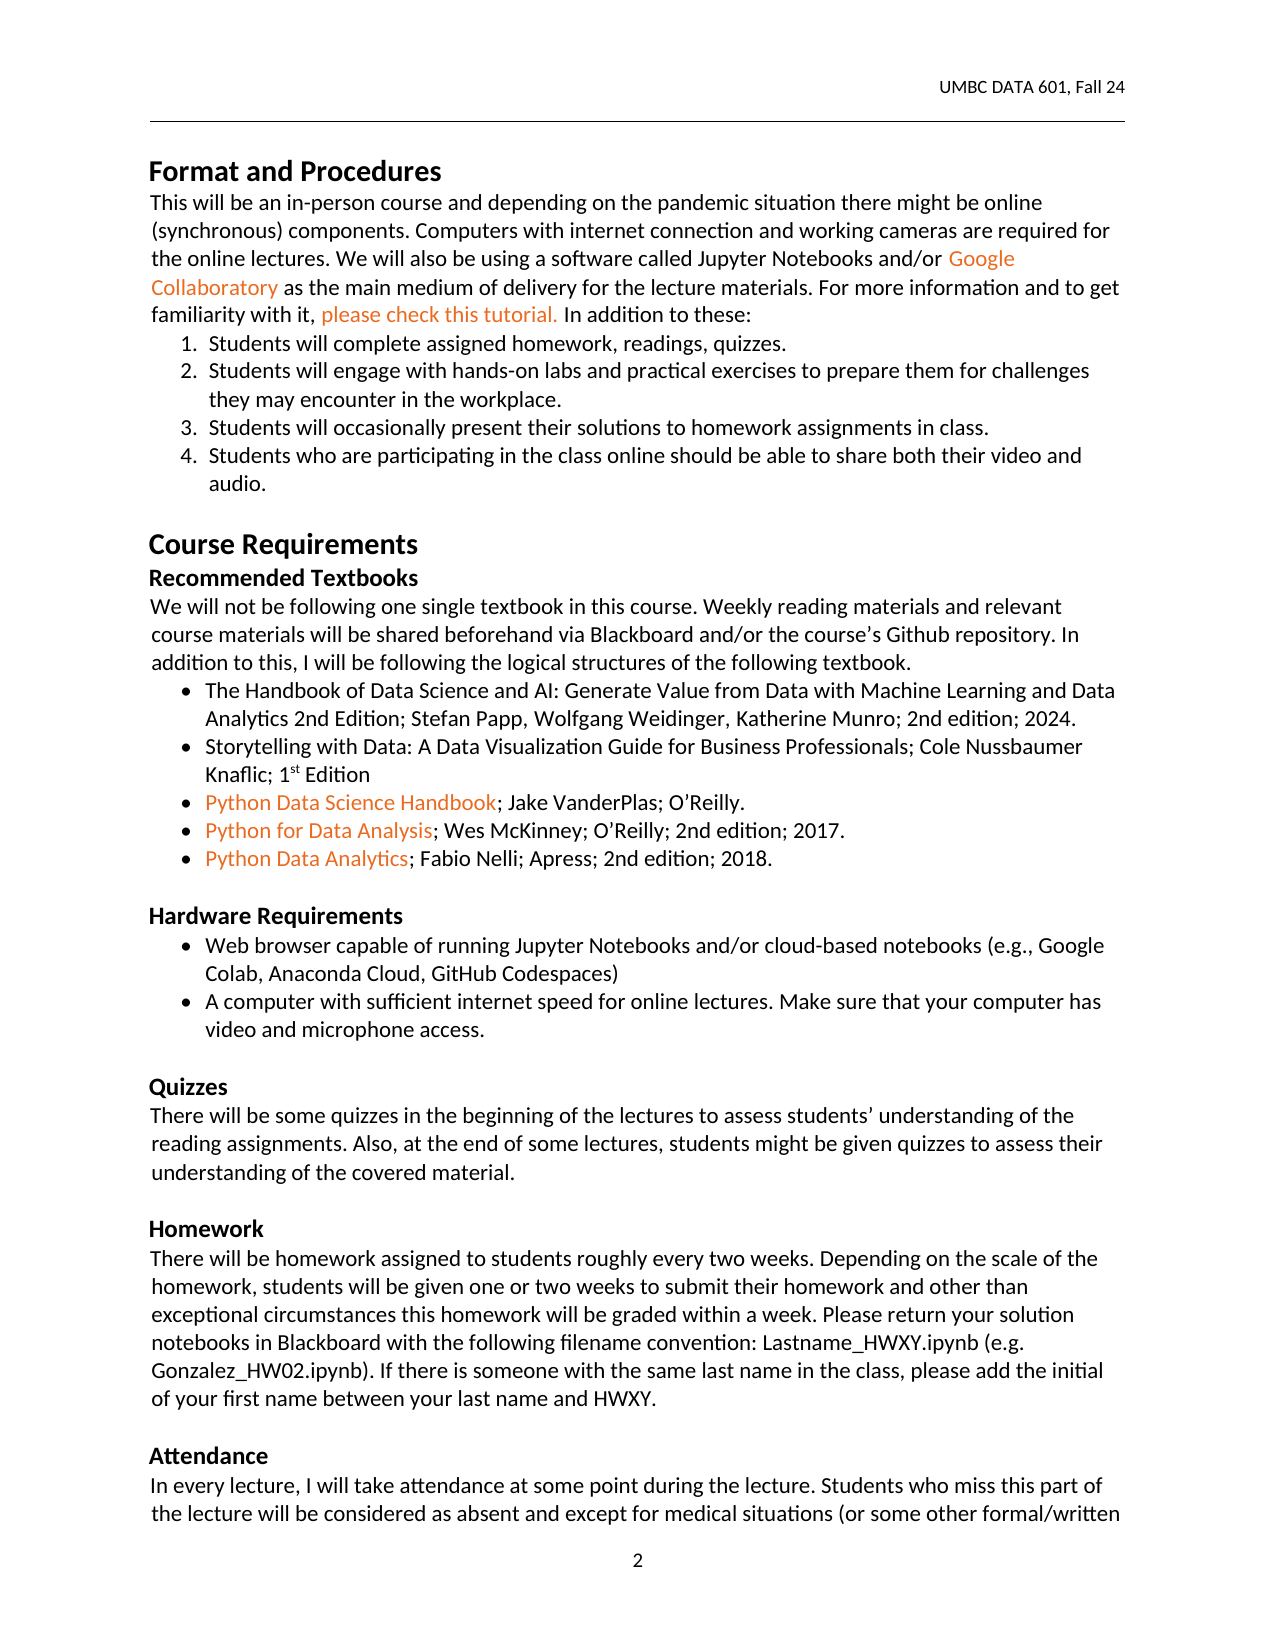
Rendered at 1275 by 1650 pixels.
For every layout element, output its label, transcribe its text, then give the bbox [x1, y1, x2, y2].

subtitle Recommended Textbooks [148, 562, 1129, 592]
subtitle Quizzes [148, 1071, 1129, 1102]
subtitle Format and Procedures [148, 152, 1129, 188]
subtitle Homework [148, 1214, 1129, 1244]
list Students who are participating in the class online should be able to share both their video and audio. [180, 441, 1127, 497]
text This will be an in-person course and depending on the pandemic situation there might be online (synchronous) components. Computers with internet connection and working cameras are required for the online lectures. We will also be using a software called Jupyter Notebooks and/or Google Collaboratory as the main medium of delivery for the lecture materials. For more information and to get familiarity with it, please check this tutorial. In addition to these: [150, 188, 1127, 329]
subtitle Hardware Requirements [148, 900, 1129, 931]
list Storytelling with Data: A Data Visualization Guide for Business Professionals; Cole Nussbaumer Knaflic; 1st Edition [180, 732, 1127, 788]
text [150, 1471, 1127, 1527]
subtitle Attendance [148, 1440, 1129, 1471]
text There will be some quizzes in the beginning of the lectures to assess students’ understanding of the reading assignments. Also, at the end of some lectures, students might be given quizzes to assess their understanding of the covered material. [150, 1102, 1127, 1186]
subtitle Course Requirements [148, 525, 1129, 562]
list Python Data Science Handbook; Jake VanderPlas; O’Reilly. [180, 788, 1127, 816]
list The Handbook of Data Science and AI: Generate Value from Data with Machine Learning and Data Analytics 2nd Edition; Stefan Papp, Wolfgang Weidinger, Katherine Munro; 2nd edition; 2024. [180, 676, 1127, 732]
list Students will complete assigned homework, readings, quizzes. [180, 329, 1127, 357]
text We will not be following one single textbook in this course. Weekly reading materials and relevant course materials will be shared beforehand via Blackboard and/or the course’s Github repository. In addition to this, I will be following the logical structures of the following textbook. [150, 592, 1127, 676]
list Students will occasionally present their solutions to homework assignments in class. [180, 413, 1127, 441]
list Students will engage with hands-on labs and practical exercises to prepare them for challenges they may encounter in the workplace. [180, 357, 1127, 413]
list Web browser capable of running Jupyter Notebooks and/or cloud-based notebooks (e.g., Google Colab, Anaconda Cloud, GitHub Codespaces) [180, 931, 1127, 987]
list Python Data Analytics; Fabio Nelli; Apress; 2nd edition; 2018. [180, 844, 1127, 872]
list A computer with sufficient internet speed for online lectures. Make sure that your computer has video and microphone access. [180, 987, 1127, 1043]
list Python for Data Analysis; Wes McKinney; O’Reilly; 2nd edition; 2017. [180, 816, 1127, 844]
text There will be homework assigned to students roughly every two weeks. Depending on the scale of the homework, students will be given one or two weeks to submit their homework and other than exceptional circumstances this homework will be graded within a week. Please return your solution notebooks in Blackboard with the following filename convention: Lastname_HWXY.ipynb (e.g. Gonzalez_HW02.ipynb). If there is someone with the same last name in the class, please add the initial of your first name between your last name and HWXY. [150, 1244, 1127, 1412]
